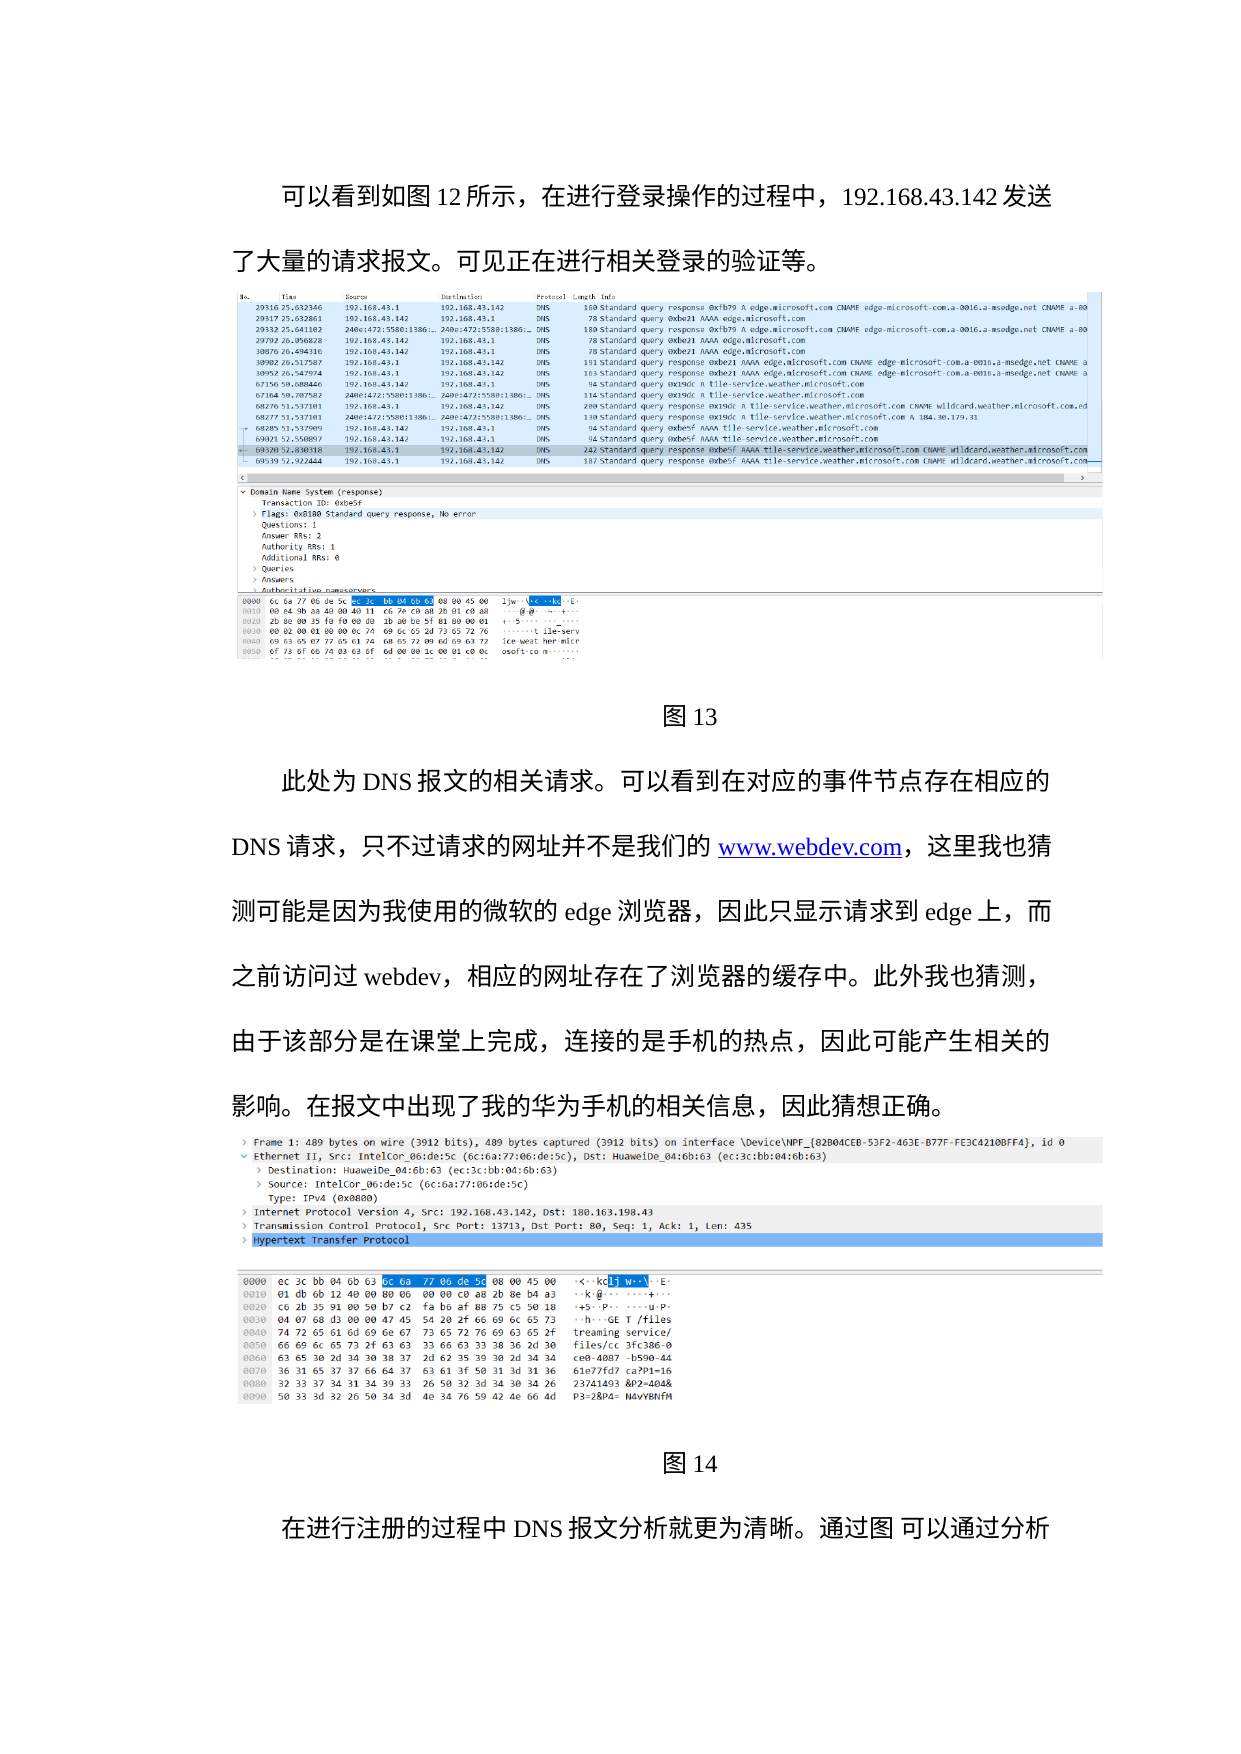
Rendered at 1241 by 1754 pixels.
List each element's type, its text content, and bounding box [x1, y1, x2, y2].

text 可以看到如图12所示，在进行登录操作的过程中，192.168.43.142发送了大量的请求报文。可见正在进行相关登录的验证等。 [231, 162, 1053, 292]
text 图14 [187, 1429, 1053, 1494]
text 此处为DNS报文的相关请求。可以看到在对应的事件节点存在相应的DNS请求，只不过请求的网址并不是我们的www.webdev.com，这里我也猜测可能是因为我使用的微软的edge浏览器，因此只显示请求到edge上，而之前访问过webdev，相应的网址存在了浏览器的缓存中。此外我也猜测，由于该部分是在课堂上完成，连接的是手机的热点，因此可能产生相关的影响。在报文中出现了我的华为手机的相关信息，因此猜想正确。 [231, 747, 1053, 1137]
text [231, 1494, 1053, 1559]
picture [237, 292, 1103, 659]
picture [237, 1137, 1103, 1404]
text 图13 [187, 682, 1053, 747]
